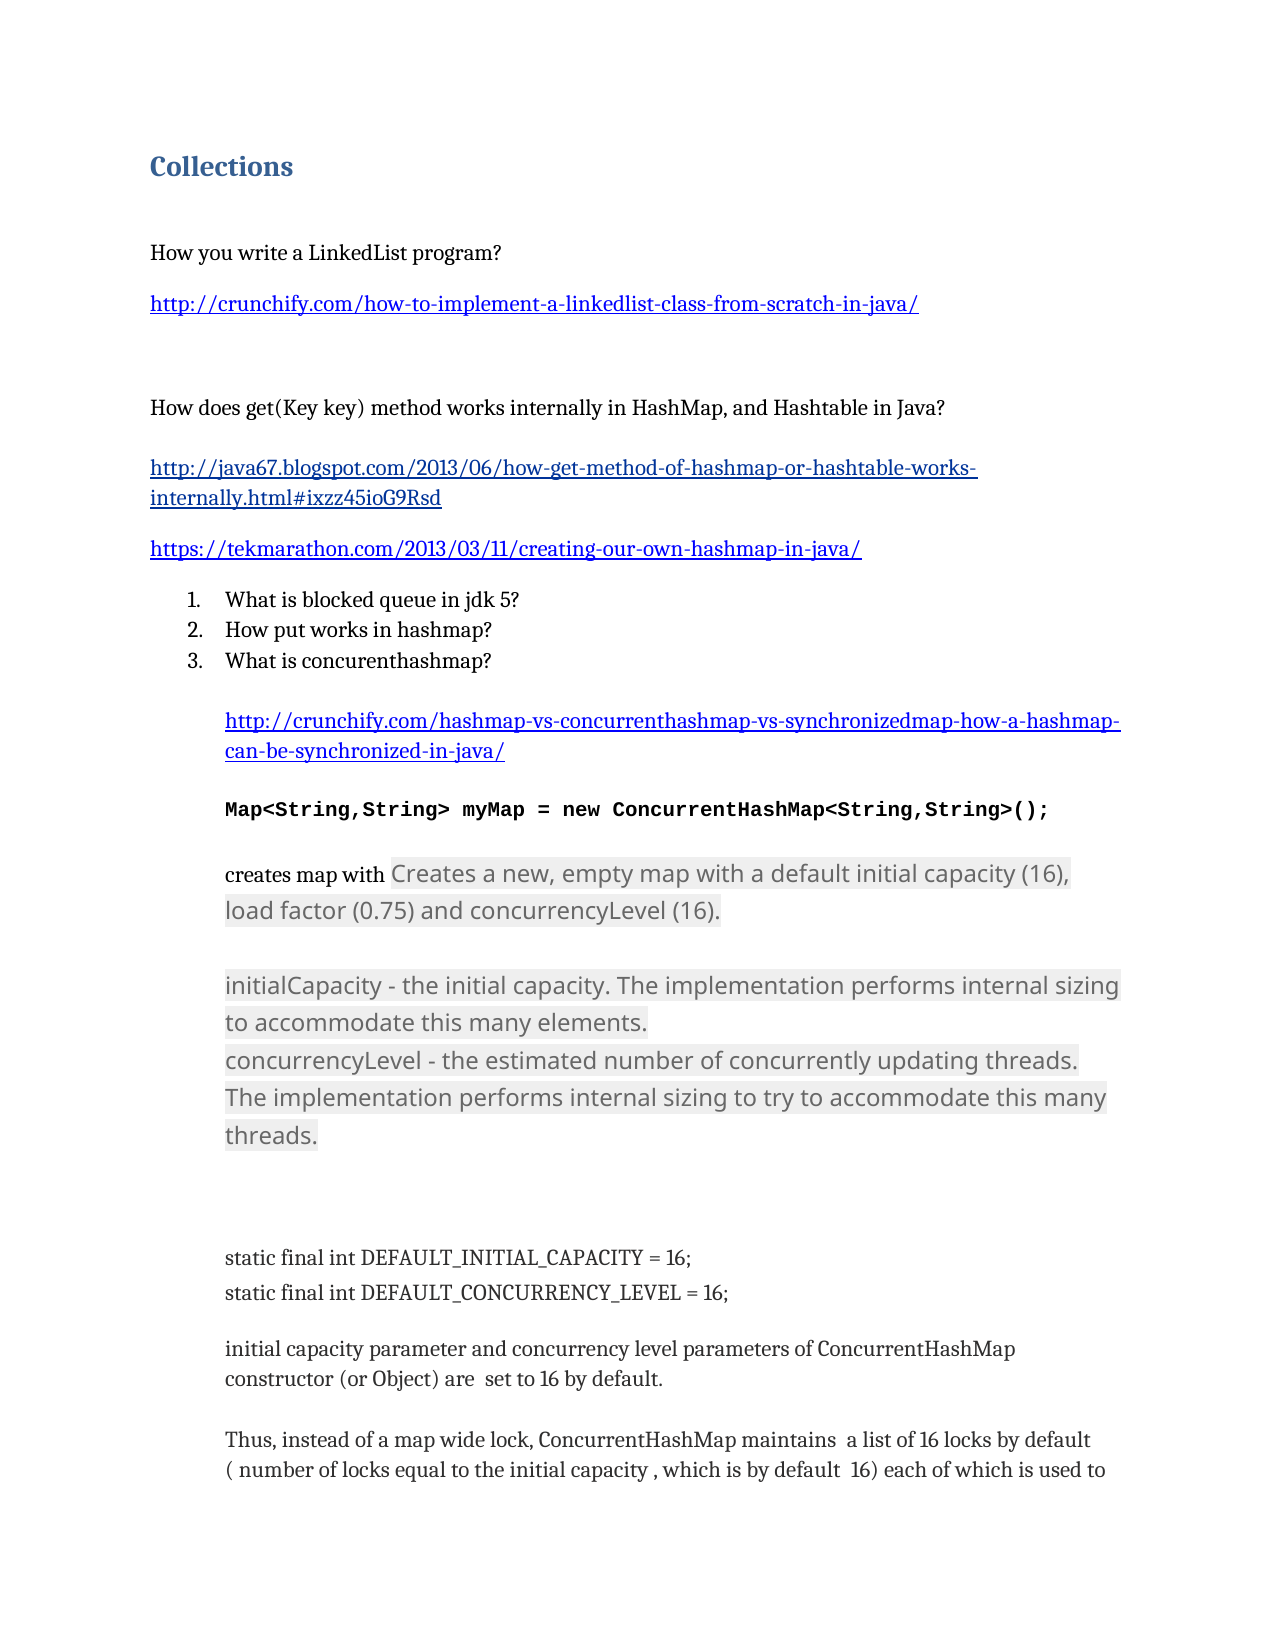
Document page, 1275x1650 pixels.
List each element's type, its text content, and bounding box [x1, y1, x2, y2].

list Map<String,String> myMap = new ConcurrentHashMap<String,String>(); [612, 798, 1125, 822]
text static final int DEFAULT_INITIAL_CAPACITY = 16; [225, 1237, 1125, 1271]
list concurrencyLevel - the estimated number of concurrently updating threads. The implementation performs internal sizing to try to accommodate this many threads. [225, 1044, 1125, 1151]
text https://tekmarathon.com/2013/03/11/creating-our-own-hashmap-in-java/ [150, 536, 1125, 562]
list creates map with Creates a new, empty map with a default initial capacity (16), load factor (0.75) and concurrencyLevel (16). [225, 857, 1125, 927]
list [225, 1306, 1125, 1483]
list initialCapacity - the initial capacity. The implementation performs internal sizing to accommodate this many elements. [225, 969, 1125, 1039]
list Map<String,String> myMap = new ConcurrentHashMap<String,String>(); [225, 798, 600, 822]
text http://crunchify.com/how-to-implement-a-linkedlist-class-from-scratch-in-java/ [150, 291, 1125, 317]
text How you write a LinkedList program? [150, 239, 1125, 266]
text static final int DEFAULT_CONCURRENCY_LEVEL = 16; [225, 1271, 1125, 1306]
subtitle Collections [150, 150, 1125, 183]
text How does get(Key key) method works internally in HashMap, and Hashtable in Java? http://java67.blogspot.com/2013/06/how-get-method-of-hashmap-or-hashtable-works-internally.html#ixzz45ioG9Rsd [150, 393, 1125, 511]
list What is concurenthashmap? [187, 647, 1125, 674]
list http://crunchify.com/hashmap-vs-concurrenthashmap-vs-synchronizedmap-how-a-hashmap-can-be-synchronized-in-java/ [225, 708, 1125, 764]
list How put works in hashmap? [187, 617, 1125, 644]
list What is blocked queue in jdk 5? [187, 587, 1125, 613]
